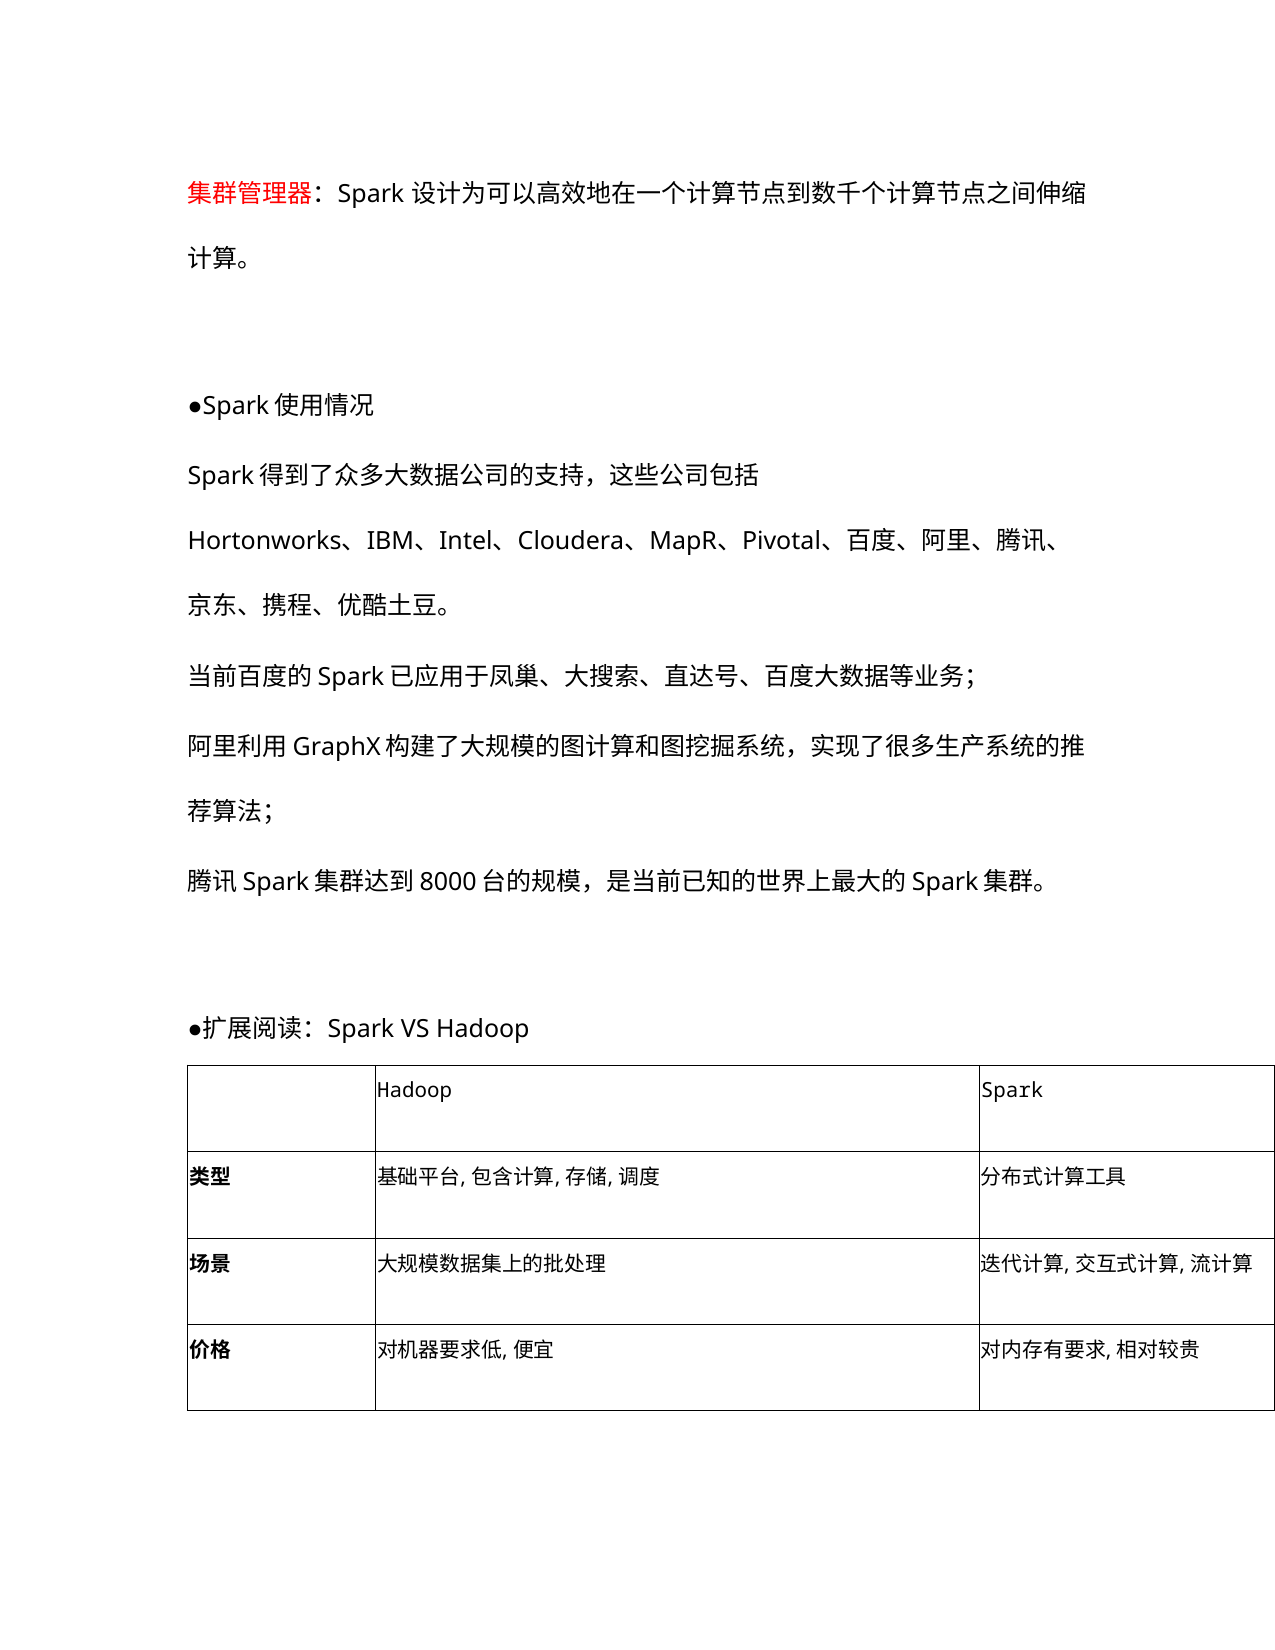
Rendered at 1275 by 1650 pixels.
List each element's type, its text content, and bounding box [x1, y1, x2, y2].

text ●扩展阅读：Spark VS Hadoop [187, 994, 1087, 1059]
table_header [188, 1066, 375, 1151]
text ●Spark使用情况 [187, 371, 1087, 436]
table_cell 基础平台, 包含计算, 存储, 调度 [376, 1152, 979, 1237]
table_header Hadoop [376, 1066, 979, 1151]
text 集群管理器：Spark 设计为可以高效地在一个计算节点到数千个计算节点之间伸缩计算。 [187, 159, 1087, 289]
table_cell 迭代计算, 交互式计算, 流计算 [980, 1239, 1274, 1324]
table_cell 价格 [188, 1325, 375, 1410]
table_cell 对机器要求低, 便宜 [376, 1325, 979, 1410]
table_header Spark [980, 1066, 1274, 1151]
table_cell 大规模数据集上的批处理 [376, 1239, 979, 1324]
table_cell 分布式计算工具 [980, 1152, 1274, 1237]
text Spark得到了众多大数据公司的支持，这些公司包括Hortonworks、IBM、Intel、Cloudera、MapR、Pivotal、百度、阿里、腾讯、京东、携程、优酷土豆。 [187, 441, 1087, 636]
text 当前百度的Spark已应用于凤巢、大搜索、直达号、百度大数据等业务； [187, 642, 1087, 707]
text 腾讯Spark集群达到8000台的规模，是当前已知的世界上最大的Spark集群。 [187, 847, 1087, 912]
table_cell 场景 [188, 1239, 375, 1324]
table_cell 类型 [188, 1152, 375, 1237]
text 阿里利用GraphX构建了大规模的图计算和图挖掘系统，实现了很多生产系统的推荐算法； [187, 712, 1087, 842]
table_cell 对内存有要求, 相对较贵 [980, 1325, 1274, 1410]
